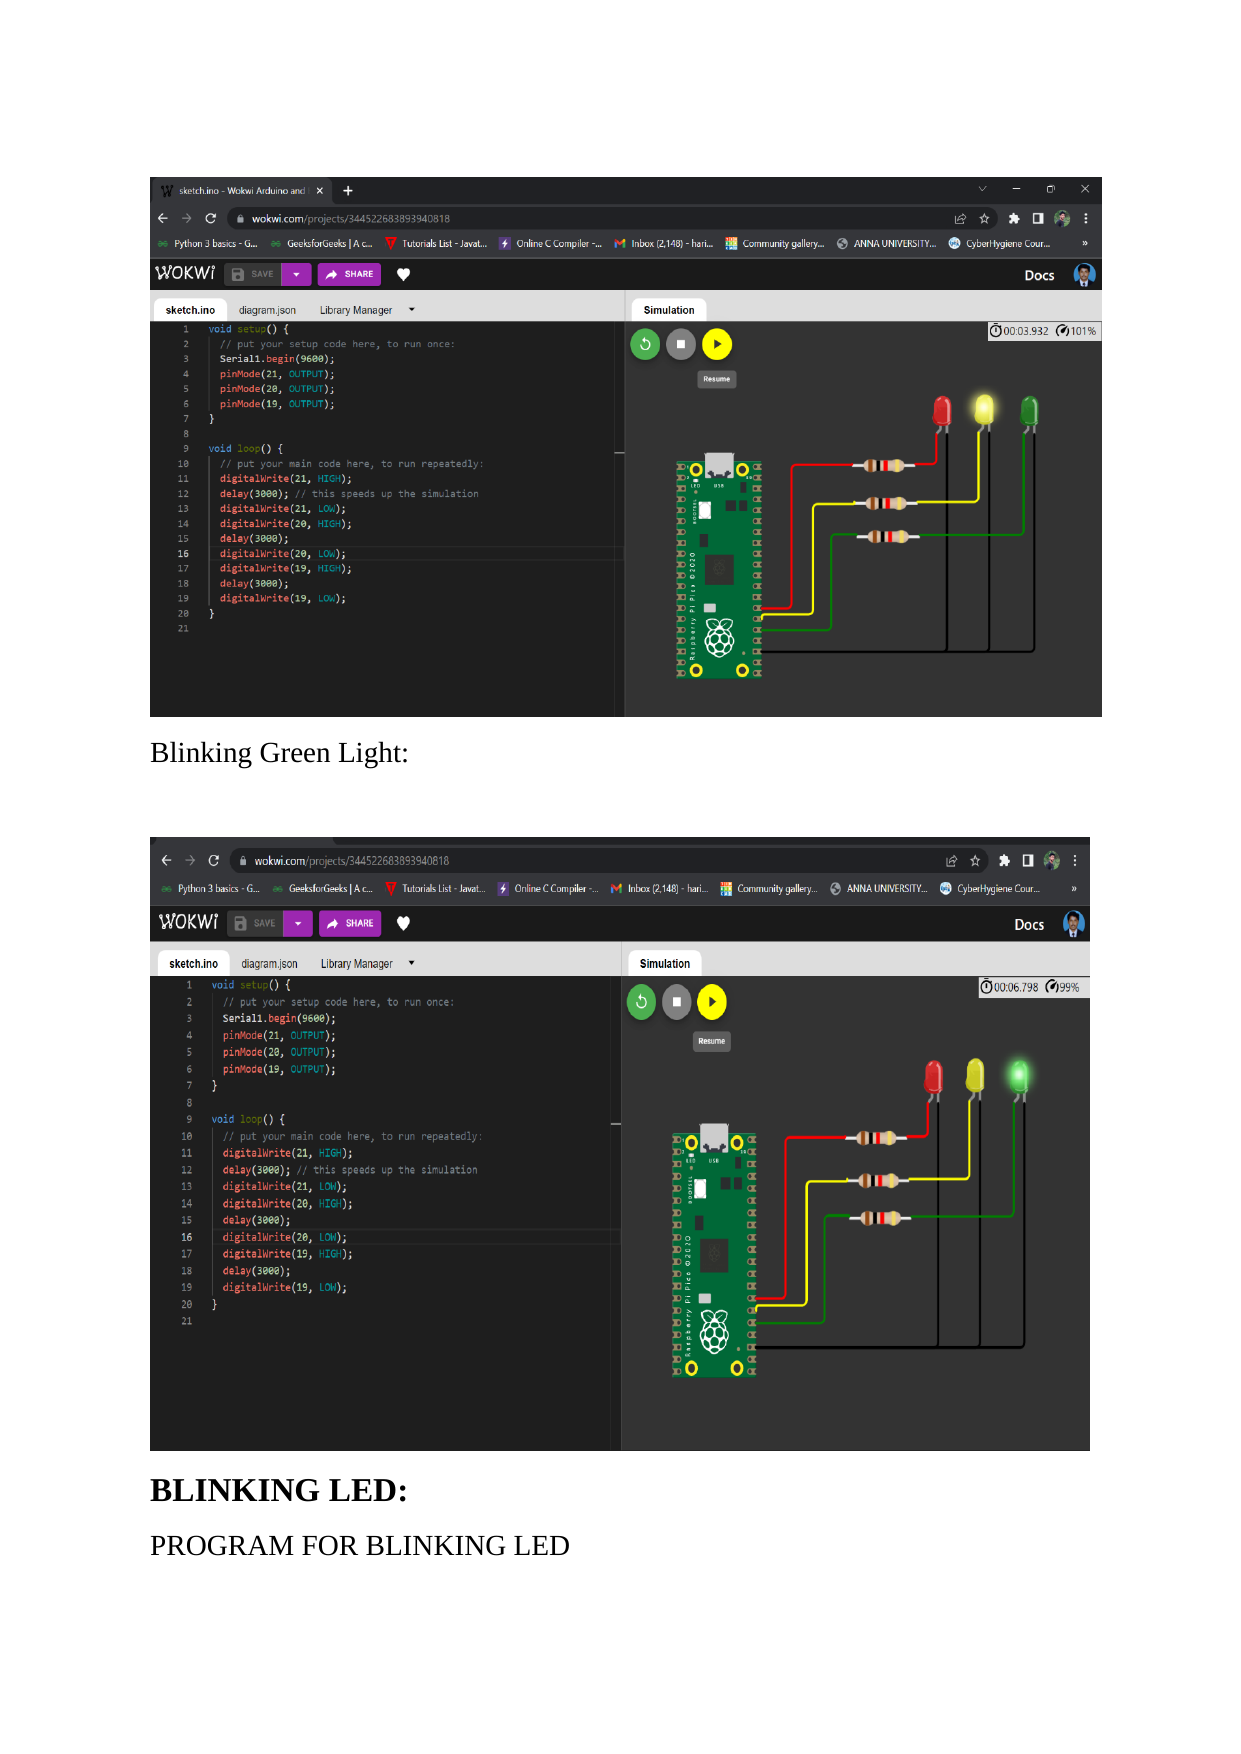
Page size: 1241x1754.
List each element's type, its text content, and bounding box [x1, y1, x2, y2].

text BLINKING LED: [150, 1470, 1090, 1508]
text PROGRAM FOR BLINKING LED [150, 1528, 1090, 1561]
picture [150, 837, 1090, 1451]
picture [150, 177, 1102, 717]
text Blinking Green Light: [150, 735, 1090, 768]
